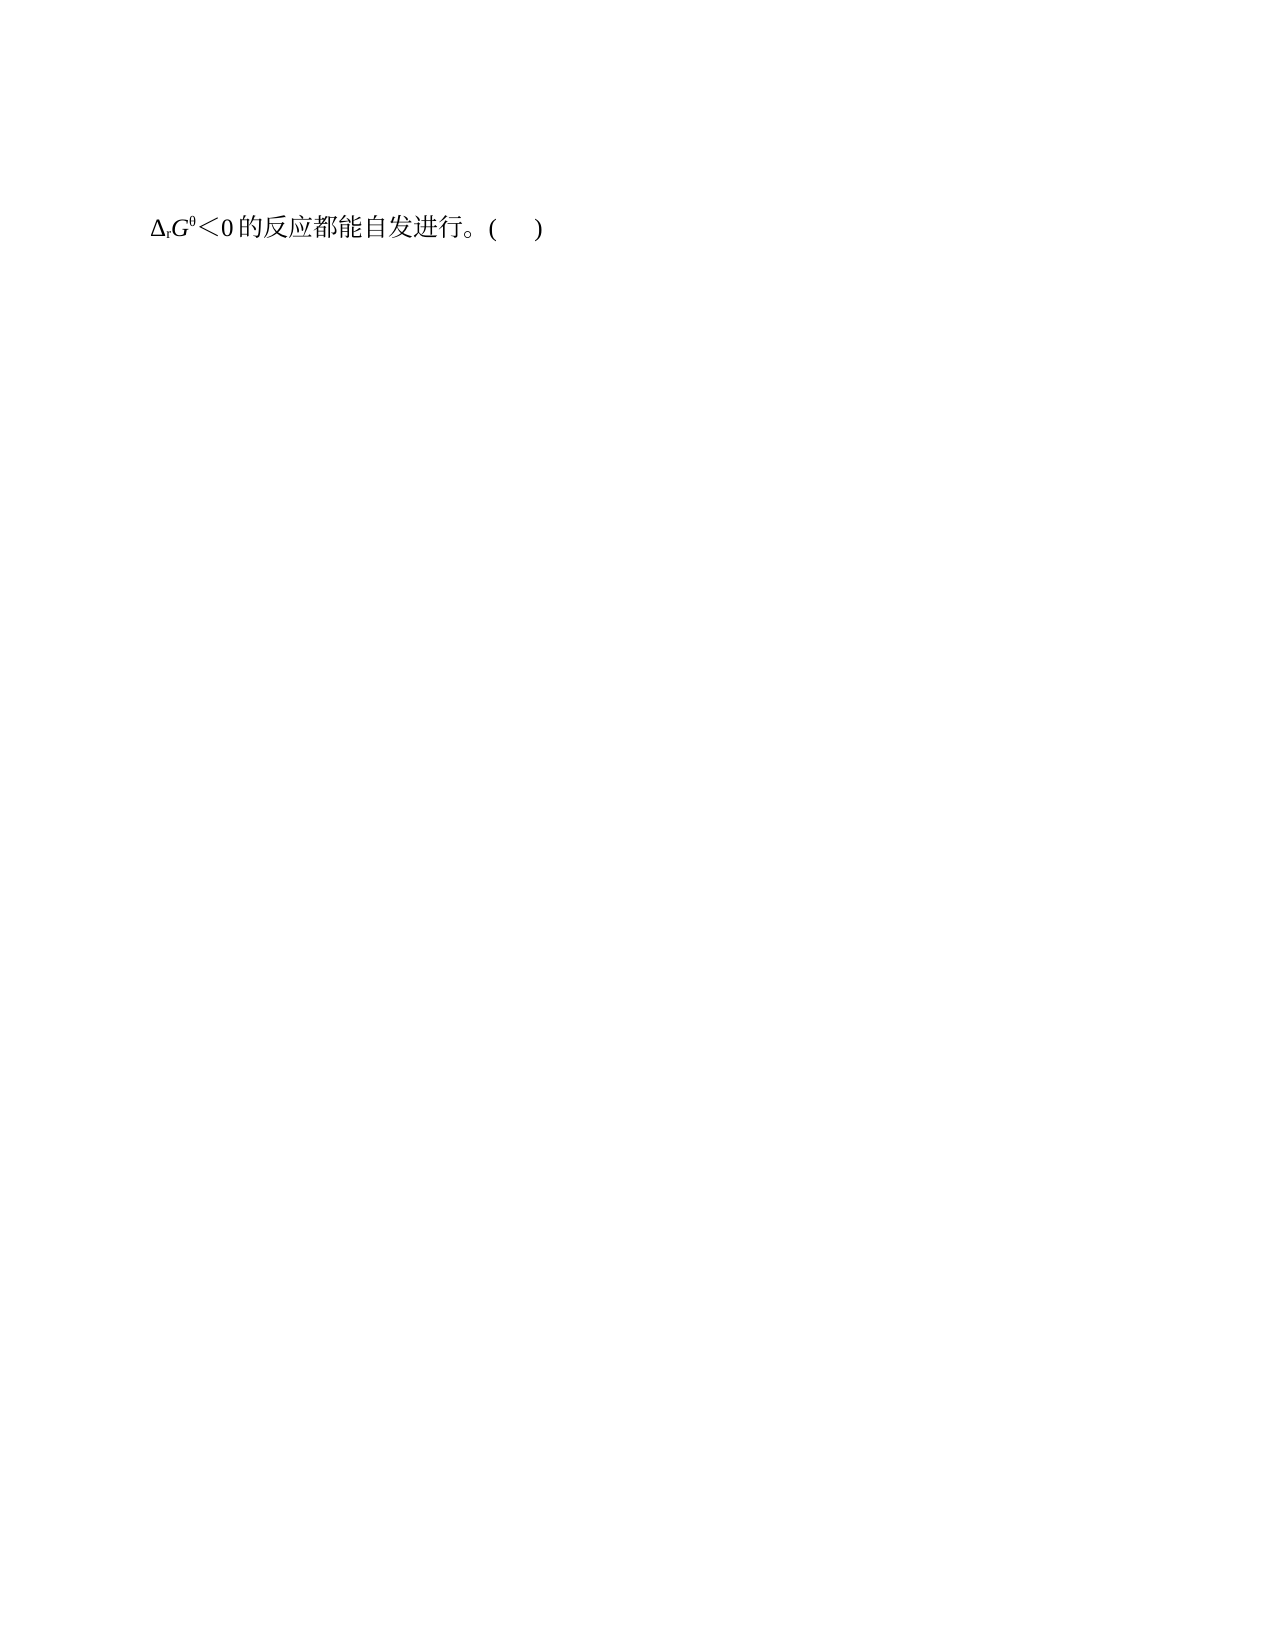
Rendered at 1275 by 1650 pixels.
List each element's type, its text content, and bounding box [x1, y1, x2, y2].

text ΔrGθ＜0的反应都能自发进行。( ) [150, 198, 1125, 246]
